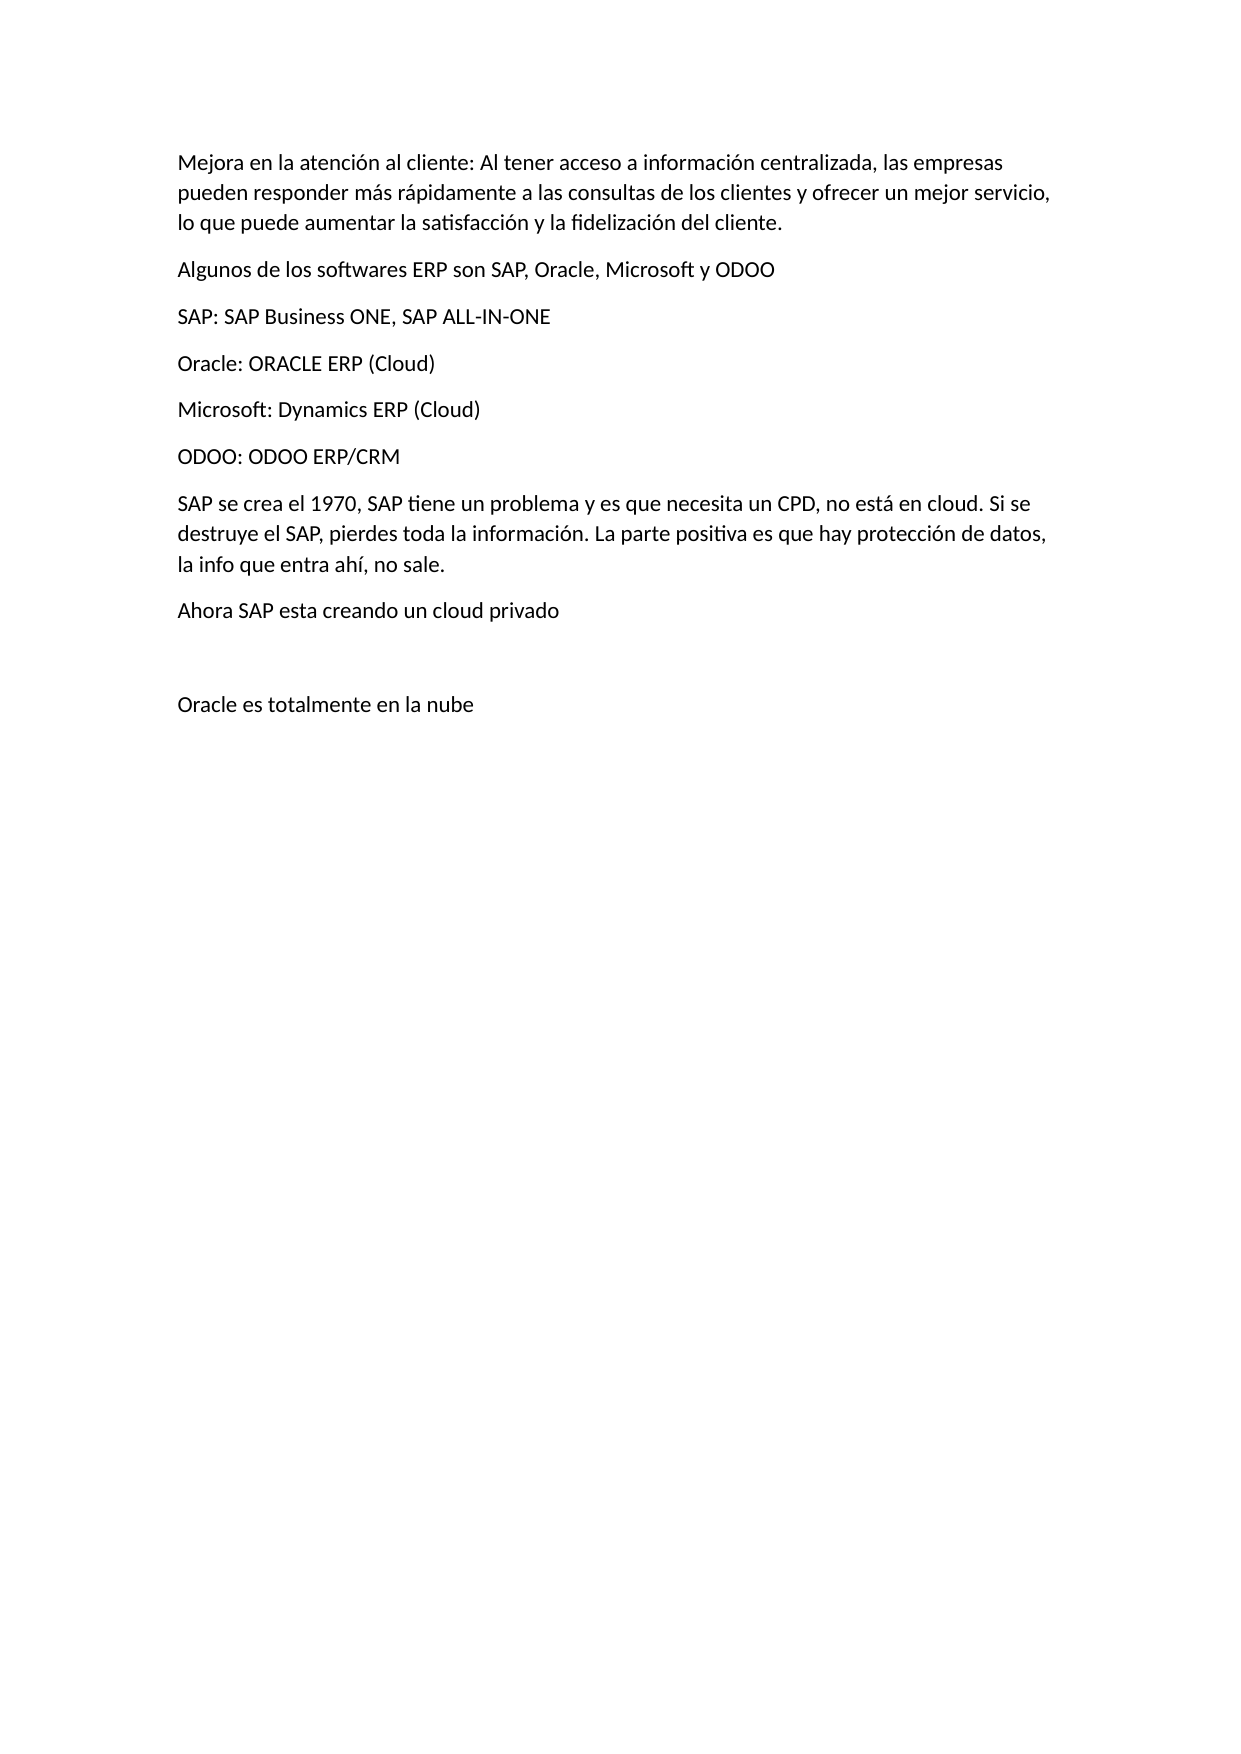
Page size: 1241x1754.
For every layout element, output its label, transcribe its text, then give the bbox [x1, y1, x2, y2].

text Ahora SAP esta creando un cloud privado [177, 597, 1063, 624]
text SAP se crea el 1970, SAP tiene un problema y es que necesita un CPD, no está en cloud. Si se destruye el SAP, pierdes toda la información. La parte positiva es que hay protección de datos, la info que entra ahí, no sale. [177, 489, 1063, 578]
text SAP: SAP Business ONE, SAP ALL-IN-ONE [177, 302, 1063, 330]
text Microsoft: Dynamics ERP (Cloud) [177, 396, 1063, 423]
text Algunos de los softwares ERP son SAP, Oracle, Microsoft y ODOO [177, 255, 1063, 283]
text Oracle es totalmente en la nube [177, 690, 1063, 718]
text ODOO: ODOO ERP/CRM [177, 442, 1063, 470]
text Mejora en la atención al cliente: Al tener acceso a información centralizada, las empresas pueden responder más rápidamente a las consultas de los clientes y ofrecer un mejor servicio, lo que puede aumentar la satisfacción y la fidelización del cliente. [177, 148, 1063, 236]
text Oracle: ORACLE ERP (Cloud) [177, 349, 1063, 377]
